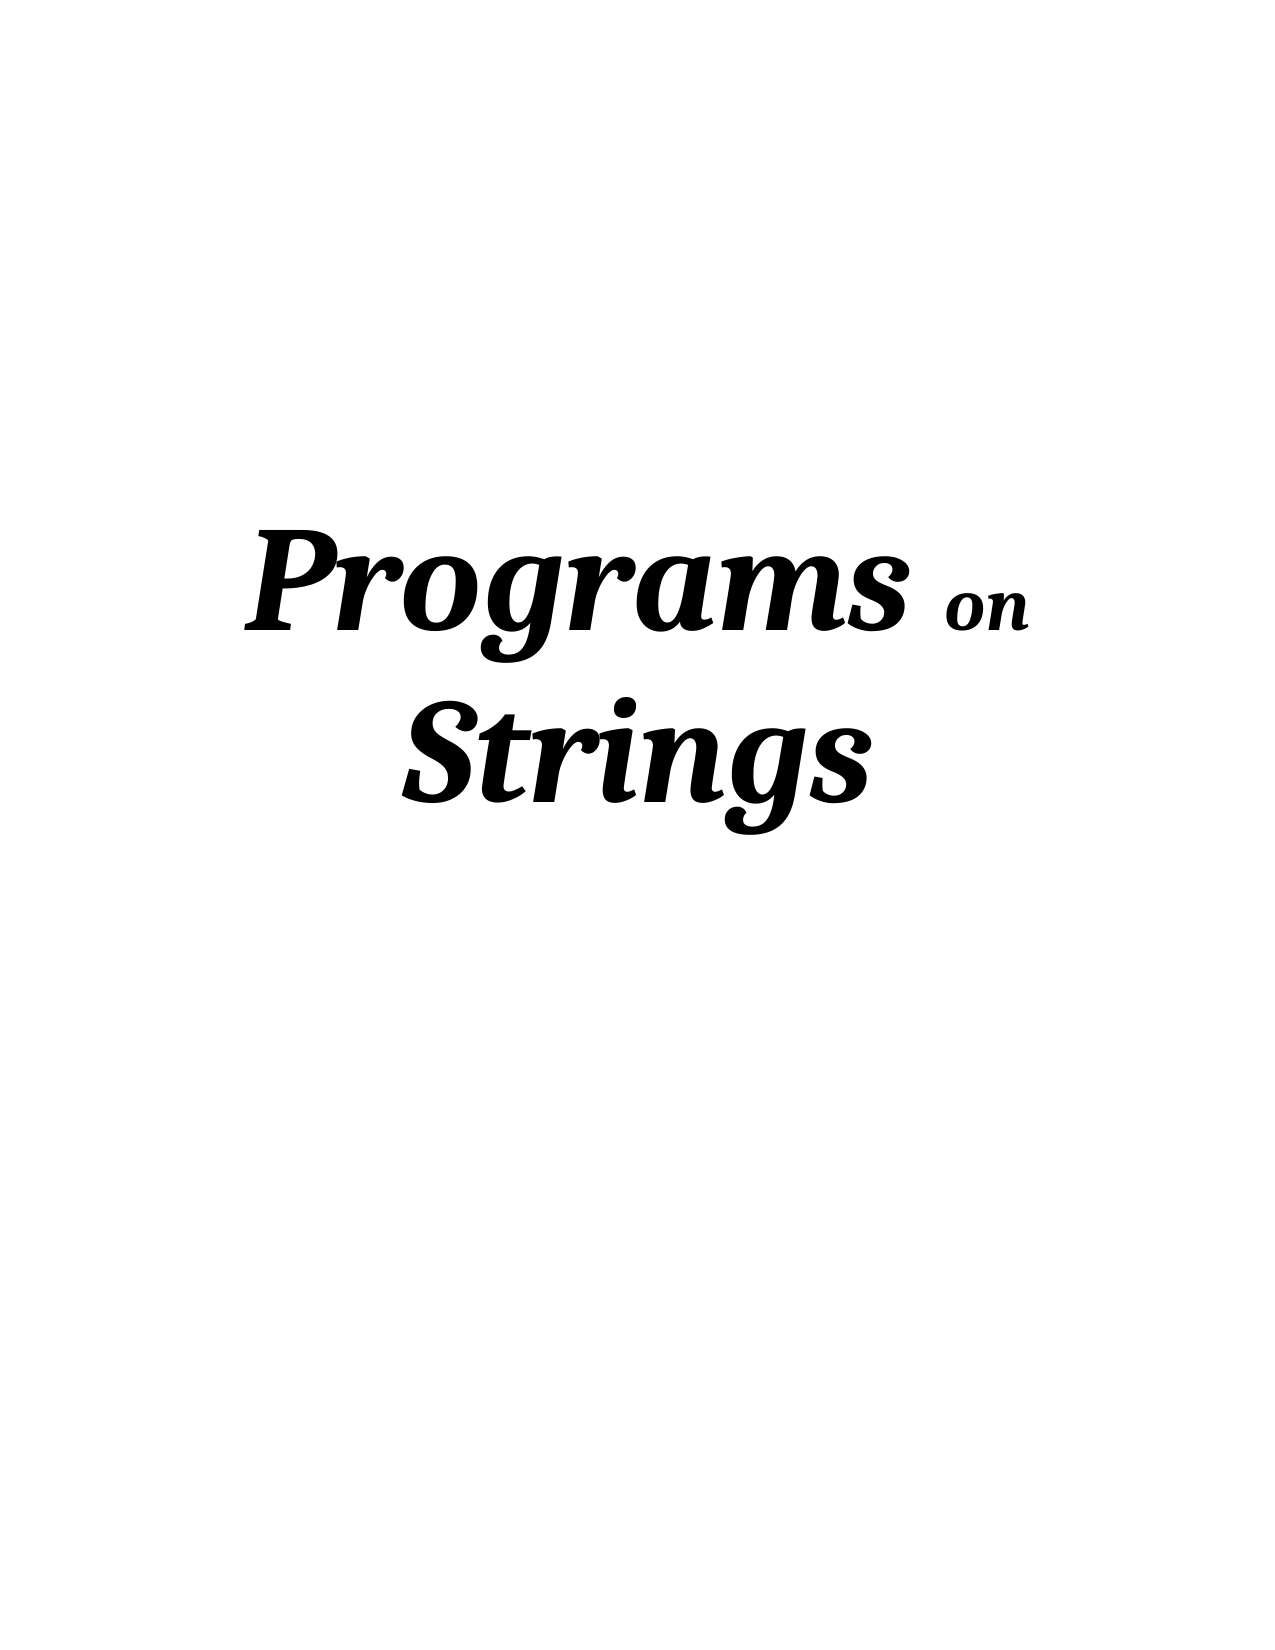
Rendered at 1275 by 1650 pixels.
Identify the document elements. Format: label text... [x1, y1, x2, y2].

text Programs on Strings [112, 495, 1162, 840]
